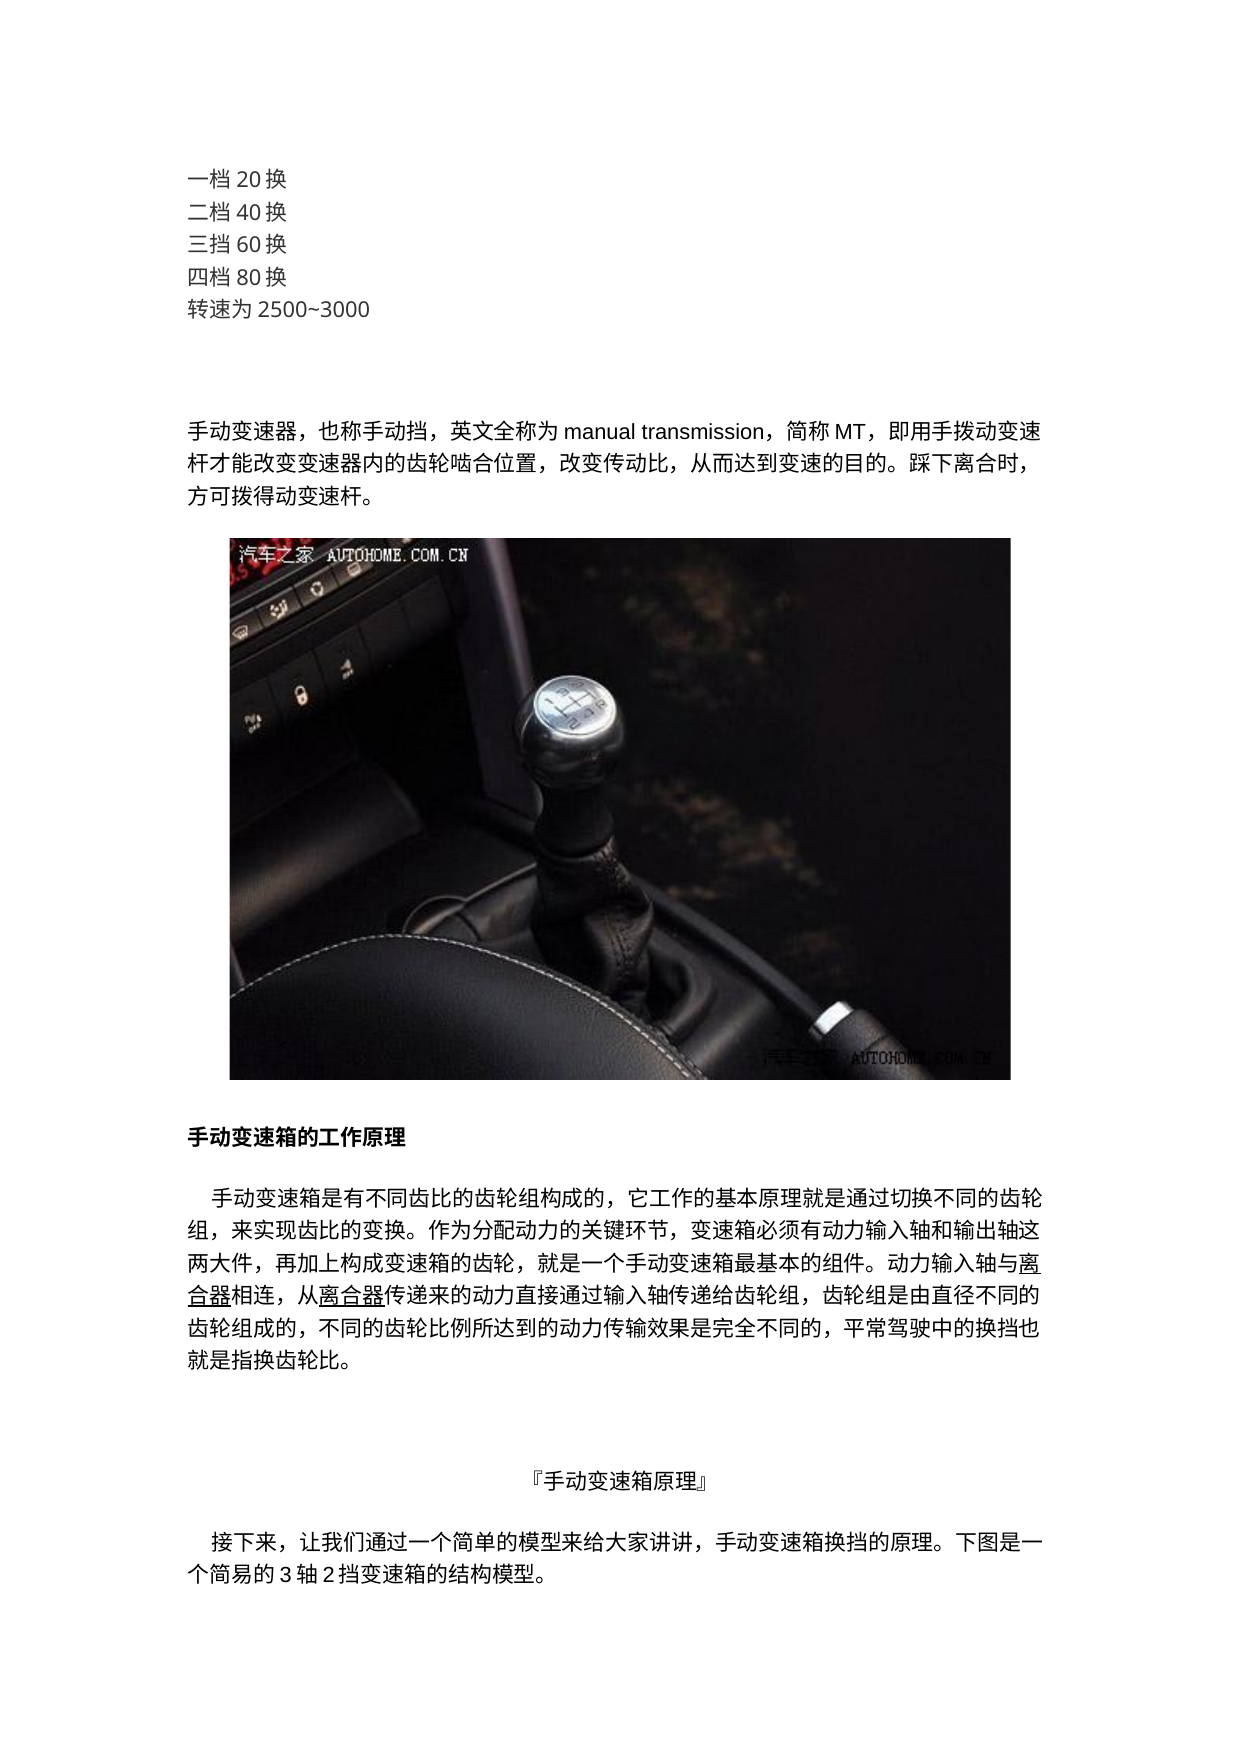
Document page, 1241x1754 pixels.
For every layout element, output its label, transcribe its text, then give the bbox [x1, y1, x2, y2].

text 『手动变速箱原理』 [187, 1464, 1053, 1496]
text 转速为2500~3000 [187, 292, 1053, 324]
picture [229, 538, 1011, 1080]
text 一档 20换 二档 40换 三挡 60换 四档 80换 [187, 162, 1053, 292]
text 手动变速器，也称手动挡，英文全称为manual transmission，简称MT，即用手拨动变速杆才能改变变速器内的齿轮啮合位置，改变传动比，从而达到变速的目的。踩下离合时，方可拨得动变速杆。 [187, 413, 1053, 511]
text 手动变速箱是有不同齿比的齿轮组构成的，它工作的基本原理就是通过切换不同的齿轮组，来实现齿比的变换。作为分配动力的关键环节，变速箱必须有动力输入轴和输出轴这两大件，再加上构成变速箱的齿轮，就是一个手动变速箱最基本的组件。动力输入轴与离合器相连，从离合器传递来的动力直接通过输入轴传递给齿轮组，齿轮组是由直径不同的齿轮组成的，不同的齿轮比例所达到的动力传输效果是完全不同的，平常驾驶中的换挡也就是指换齿轮比。 [187, 1180, 1053, 1375]
text 接下来，让我们通过一个简单的模型来给大家讲讲，手动变速箱换挡的原理。下图是一个简易的3轴2挡变速箱的结构模型。 [187, 1524, 1053, 1589]
text 手动变速箱的工作原理 [187, 1119, 1053, 1152]
